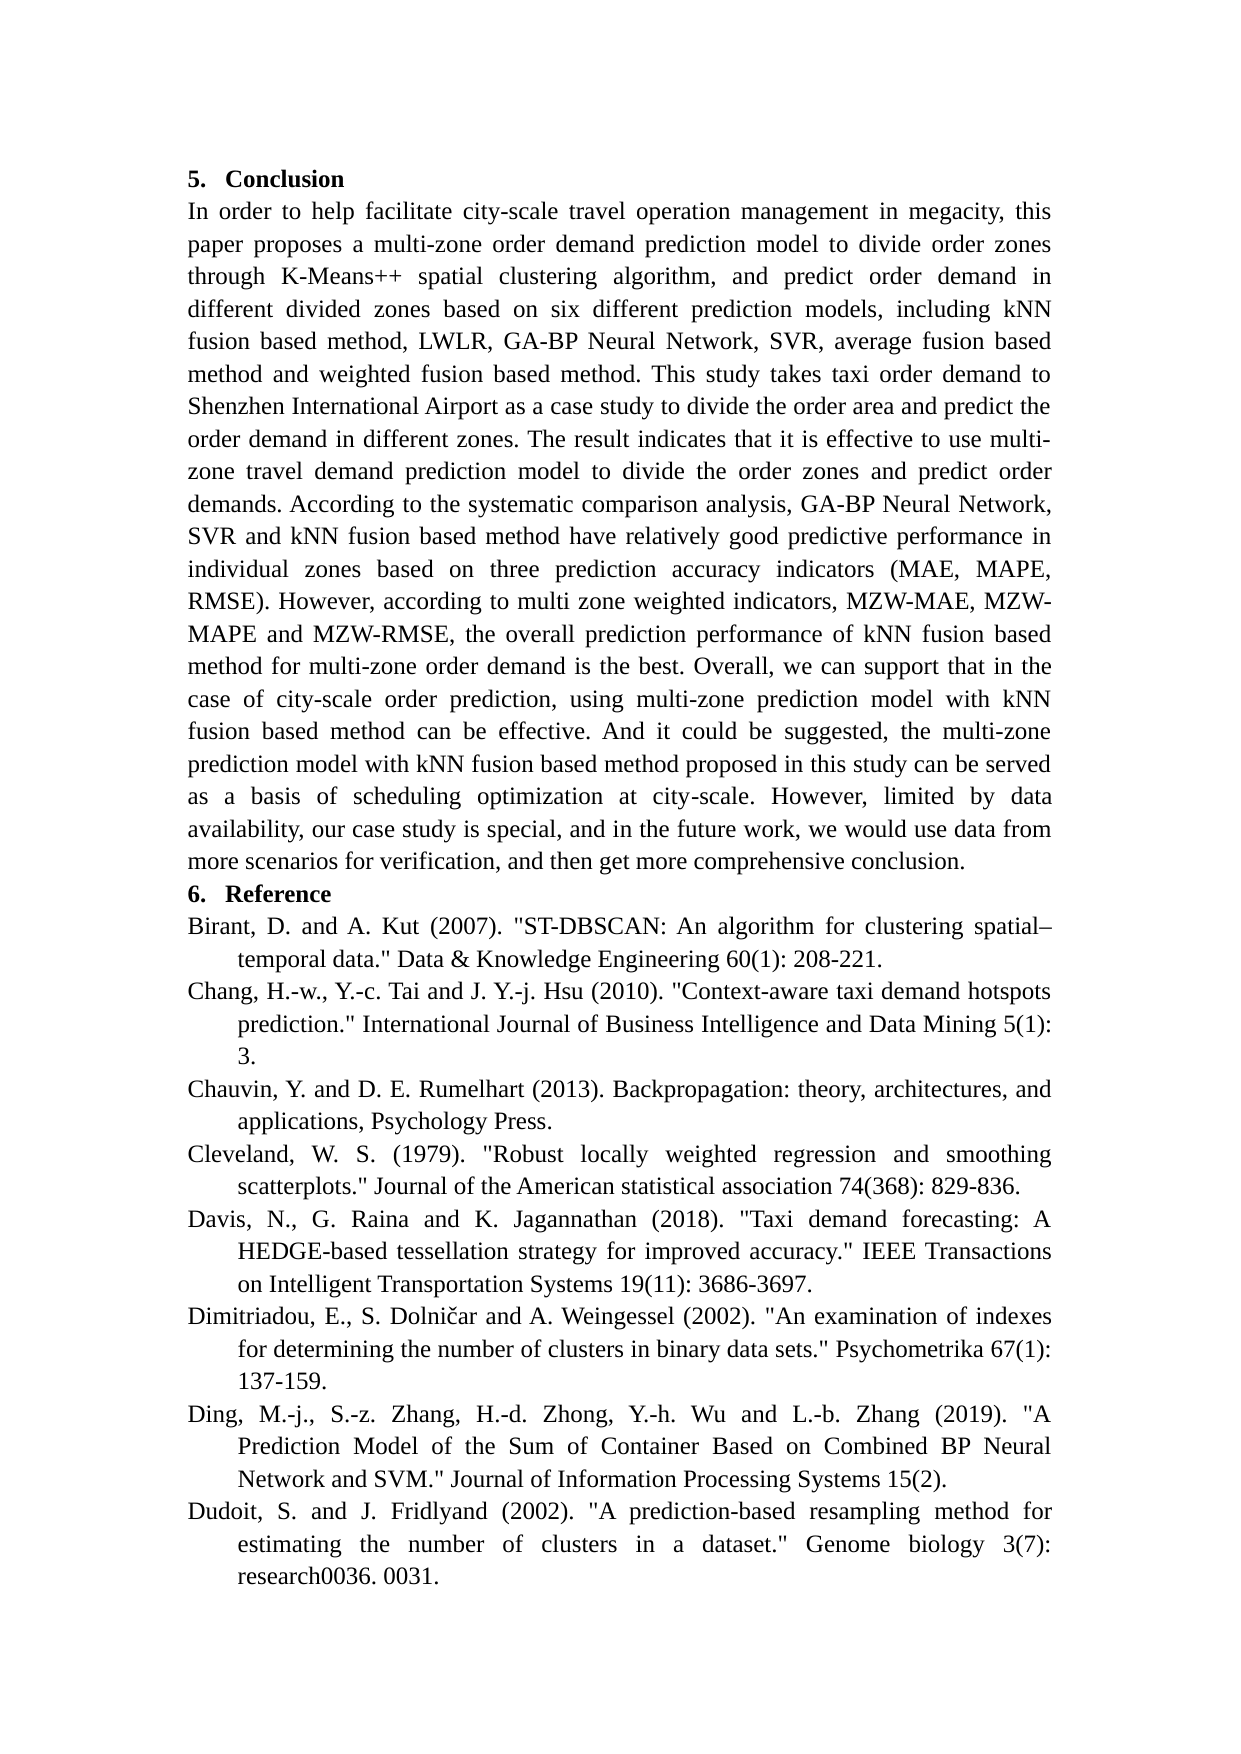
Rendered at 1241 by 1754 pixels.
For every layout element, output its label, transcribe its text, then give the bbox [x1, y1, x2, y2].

text Birant, D. and A. Kut (2007). "ST-DBSCAN: An algorithm for clustering spatial–temporal data." Data & Knowledge Engineering 60(1): 208-221. [187, 909, 1053, 974]
text Cleveland, W. S. (1979). "Robust locally weighted regression and smoothing scatterplots." Journal of the American statistical association 74(368): 829-836. [187, 1137, 1053, 1202]
text Dimitriadou, E., S. Dolničar and A. Weingessel (2002). "An examination of indexes for determining the number of clusters in binary data sets." Psychometrika 67(1): 137-159. [187, 1299, 1053, 1397]
text Chang, H.-w., Y.-c. Tai and J. Y.-j. Hsu (2010). "Context-aware taxi demand hotspots prediction." International Journal of Business Intelligence and Data Mining 5(1): 3. [187, 974, 1053, 1072]
list Reference [187, 877, 1053, 909]
text Dudoit, S. and J. Fridlyand (2002). "A prediction-based resampling method for estimating the number of clusters in a dataset." Genome biology 3(7): research0036. 0031. [187, 1494, 1053, 1592]
text In order to help facilitate city-scale travel operation management in megacity, this paper proposes a multi-zone order demand prediction model to divide order zones through K-Means++ spatial clustering algorithm, and predict order demand in different divided zones based on six different prediction models, including kNN fusion based method, LWLR, GA-BP Neural Network, SVR, average fusion based method and weighted fusion based method. This study takes taxi order demand to Shenzhen International Airport as a case study to divide the order area and predict the order demand in different zones. The result indicates that it is effective to use multi-zone travel demand prediction model to divide the order zones and predict order demands. According to the systematic comparison analysis, GA-BP Neural Network, SVR and kNN fusion based method have relatively good predictive performance in individual zones based on three prediction accuracy indicators (MAE, MAPE, RMSE). However, according to multi zone weighted indicators, MZW-MAE, MZW-MAPE and MZW-RMSE, the overall prediction performance of kNN fusion based method for multi-zone order demand is the best. Overall, we can support that in the case of city-scale order prediction, using multi-zone prediction model with kNN fusion based method can be effective. And it could be suggested, the multi-zone prediction model with kNN fusion based method proposed in this study can be served as a basis of scheduling optimization at city-scale. However, limited by data availability, our case study is special, and in the future work, we would use data from more scenarios for verification, and then get more comprehensive conclusion. [187, 194, 1053, 877]
text Davis, N., G. Raina and K. Jagannathan (2018). "Taxi demand forecasting: A HEDGE-based tessellation strategy for improved accuracy." IEEE Transactions on Intelligent Transportation Systems 19(11): 3686-3697. [187, 1202, 1053, 1299]
text Ding, M.-j., S.-z. Zhang, H.-d. Zhong, Y.-h. Wu and L.-b. Zhang (2019). "A Prediction Model of the Sum of Container Based on Combined BP Neural Network and SVM." Journal of Information Processing Systems 15(2). [187, 1397, 1053, 1494]
text Chauvin, Y. and D. E. Rumelhart (2013). Backpropagation: theory, architectures, and applications, Psychology Press. [187, 1072, 1053, 1137]
list Conclusion [187, 162, 1053, 194]
